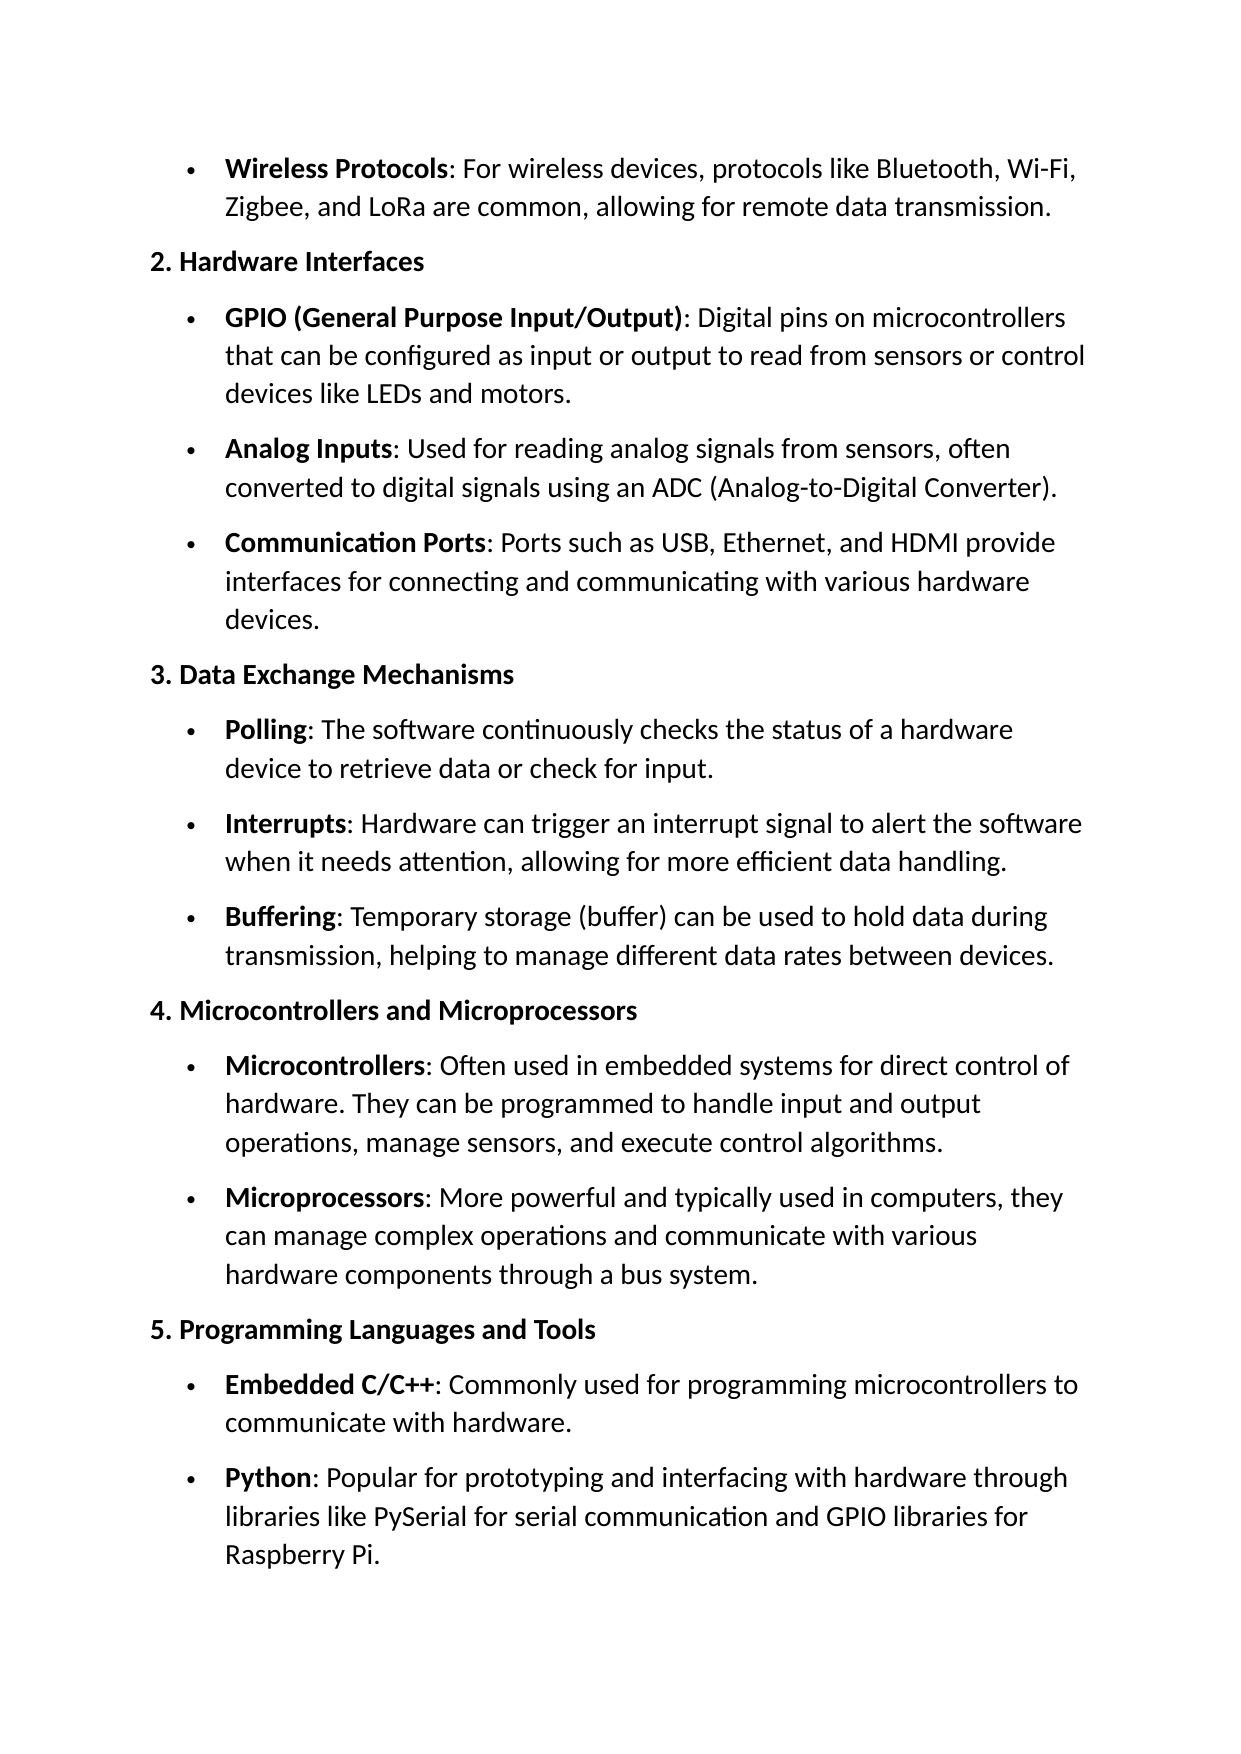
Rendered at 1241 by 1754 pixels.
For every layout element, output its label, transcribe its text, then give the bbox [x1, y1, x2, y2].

list Communication Ports: Ports such as USB, Ethernet, and HDMI provide interfaces for connecting and communicating with various hardware devices. [187, 524, 1090, 637]
list GPIO (General Purpose Input/Output): Digital pins on microcontrollers that can be configured as input or output to read from sensors or control devices like LEDs and motors. [187, 299, 1090, 411]
list Buffering: Temporary storage (buffer) can be used to hold data during transmission, helping to manage different data rates between devices. [187, 898, 1090, 972]
list Microprocessors: More powerful and typically used in computers, they can manage complex operations and communicate with various hardware components through a bus system. [187, 1179, 1090, 1291]
list Embedded C/C++: Commonly used for programming microcontrollers to communicate with hardware. [187, 1366, 1090, 1440]
list Polling: The software continuously checks the status of a hardware device to retrieve data or check for input. [187, 711, 1090, 785]
text 2. Hardware Interfaces [150, 243, 1090, 279]
list Interrupts: Hardware can trigger an interrupt signal to alert the software when it needs attention, allowing for more efficient data handling. [187, 805, 1090, 879]
list Python: Popular for prototyping and interfacing with hardware through libraries like PySerial for serial communication and GPIO libraries for Raspberry Pi. [187, 1459, 1090, 1572]
list Wireless Protocols: For wireless devices, protocols like Bluetooth, Wi-Fi, Zigbee, and LoRa are common, allowing for remote data transmission. [187, 150, 1090, 224]
list Microcontrollers: Often used in embedded systems for direct control of hardware. They can be programmed to handle input and output operations, manage sensors, and execute control algorithms. [187, 1047, 1090, 1159]
list Analog Inputs: Used for reading analog signals from sensors, often converted to digital signals using an ADC (Analog-to-Digital Converter). [187, 431, 1090, 505]
text 4. Microcontrollers and Microprocessors [150, 992, 1090, 1027]
text 5. Programming Languages and Tools [150, 1311, 1090, 1347]
text 3. Data Exchange Mechanisms [150, 656, 1090, 692]
